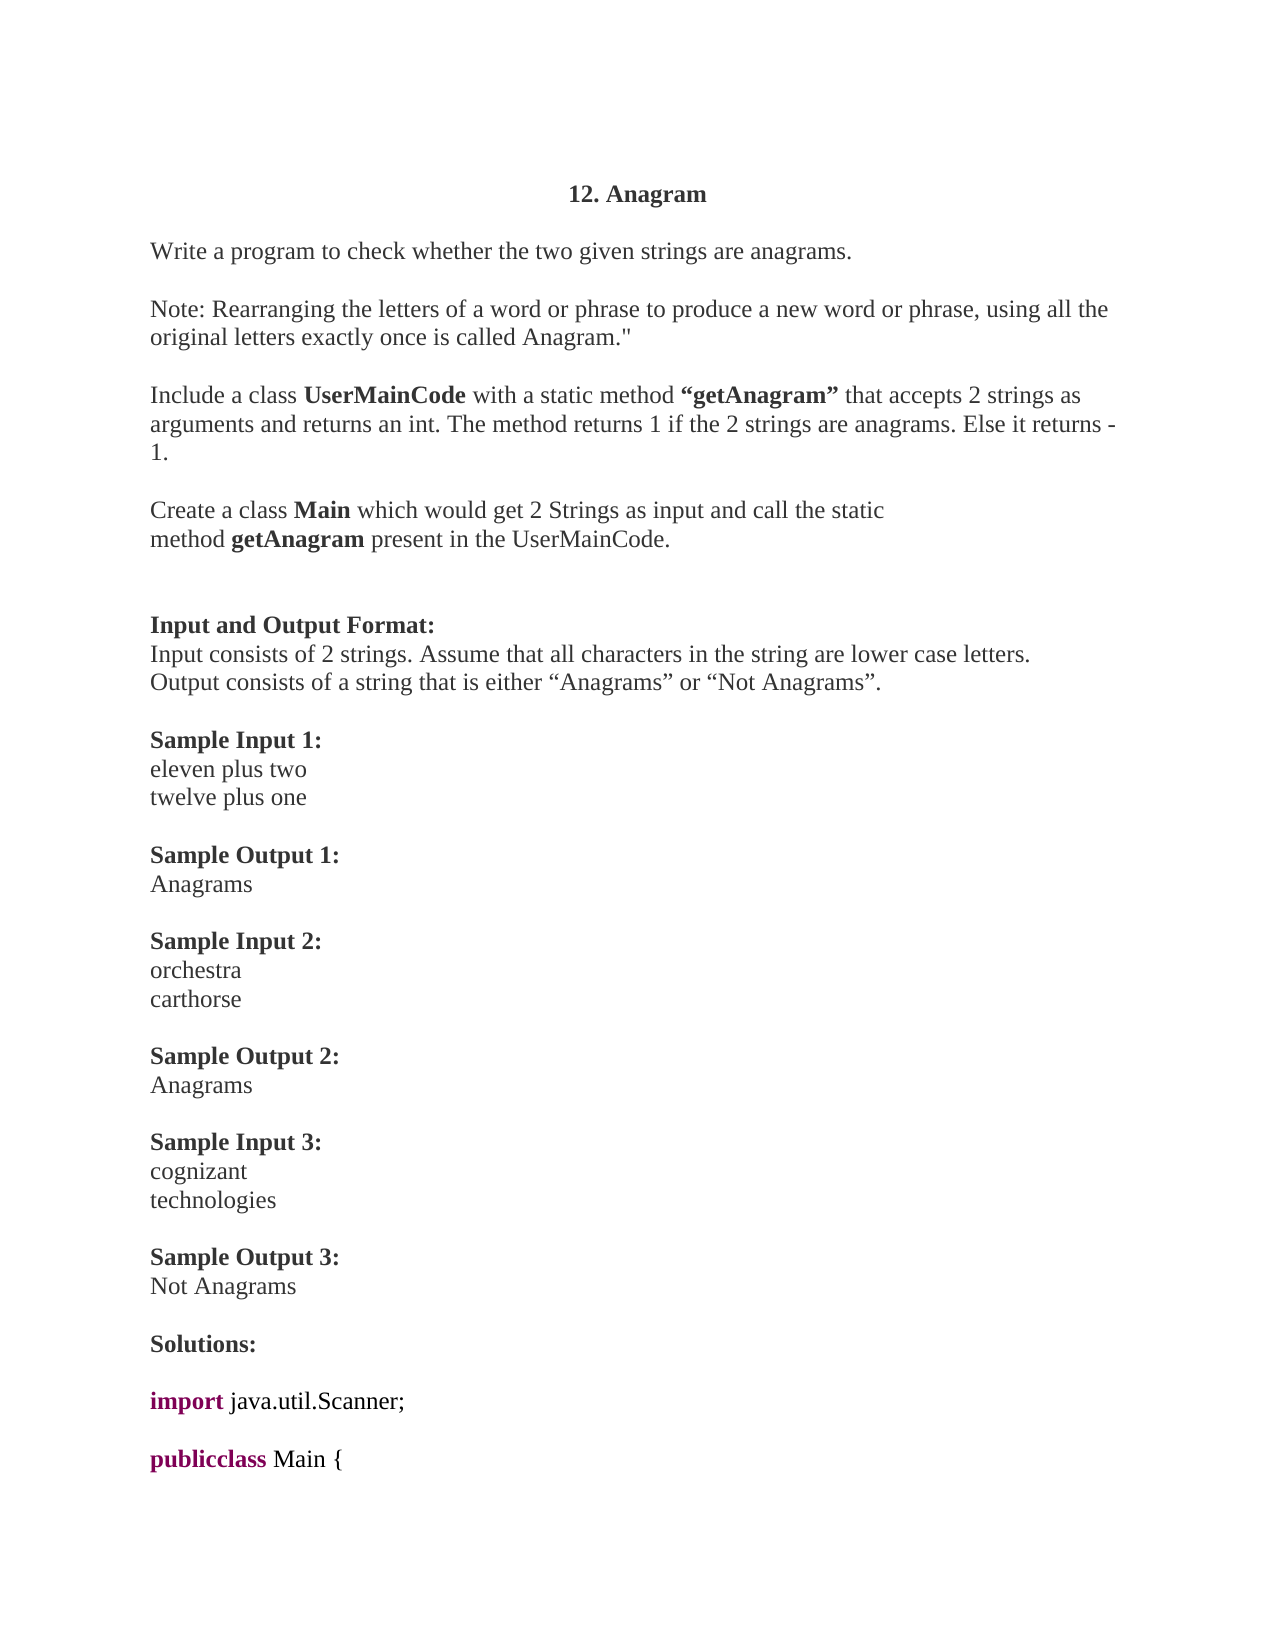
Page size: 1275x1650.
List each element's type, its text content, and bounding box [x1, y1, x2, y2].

text Output consists of a string that is either “Anagrams” or “Not Anagrams”. [150, 667, 1125, 696]
text Create a class Main which would get 2 Strings as input and call the static method getAnagram present in the UserMainCode. [150, 495, 1125, 552]
text Input and Output Format: [150, 610, 1125, 639]
text Not Anagrams [150, 1271, 1125, 1300]
text Write a program to check whether the two given strings are anagrams. [150, 236, 1125, 265]
text Sample Output 2: [150, 1041, 1125, 1070]
text Sample Input 2: [150, 926, 1125, 955]
text Anagrams [150, 869, 1125, 897]
text Note: Rearranging the letters of a word or phrase to produce a new word or phrase, using all the original letters exactly once is called Anagram." [150, 294, 1125, 351]
text cognizant [150, 1156, 1125, 1185]
text technologies [150, 1185, 1125, 1214]
text import java.util.Scanner; [150, 1386, 1125, 1415]
text orchestra [150, 955, 1125, 984]
text publicclass Main { [150, 1444, 1125, 1472]
text Input consists of 2 strings. Assume that all characters in the string are lower case letters. [150, 639, 1125, 667]
text carthorse [150, 984, 1125, 1012]
text Sample Output 3: [150, 1242, 1125, 1271]
text Sample Output 1: [150, 840, 1125, 869]
text Solutions: [150, 1329, 1125, 1357]
text Sample Input 3: [150, 1127, 1125, 1156]
text Include a class UserMainCode with a static method “getAnagram” that accepts 2 strings as arguments and returns an int. The method returns 1 if the 2 strings are anagrams. Else it returns -1. [150, 380, 1125, 466]
text eleven plus two [150, 754, 1125, 782]
text Sample Input 1: [150, 725, 1125, 754]
text Anagrams [150, 1070, 1125, 1099]
text 12. Anagram [150, 179, 1125, 207]
text twelve plus one [150, 782, 1125, 811]
